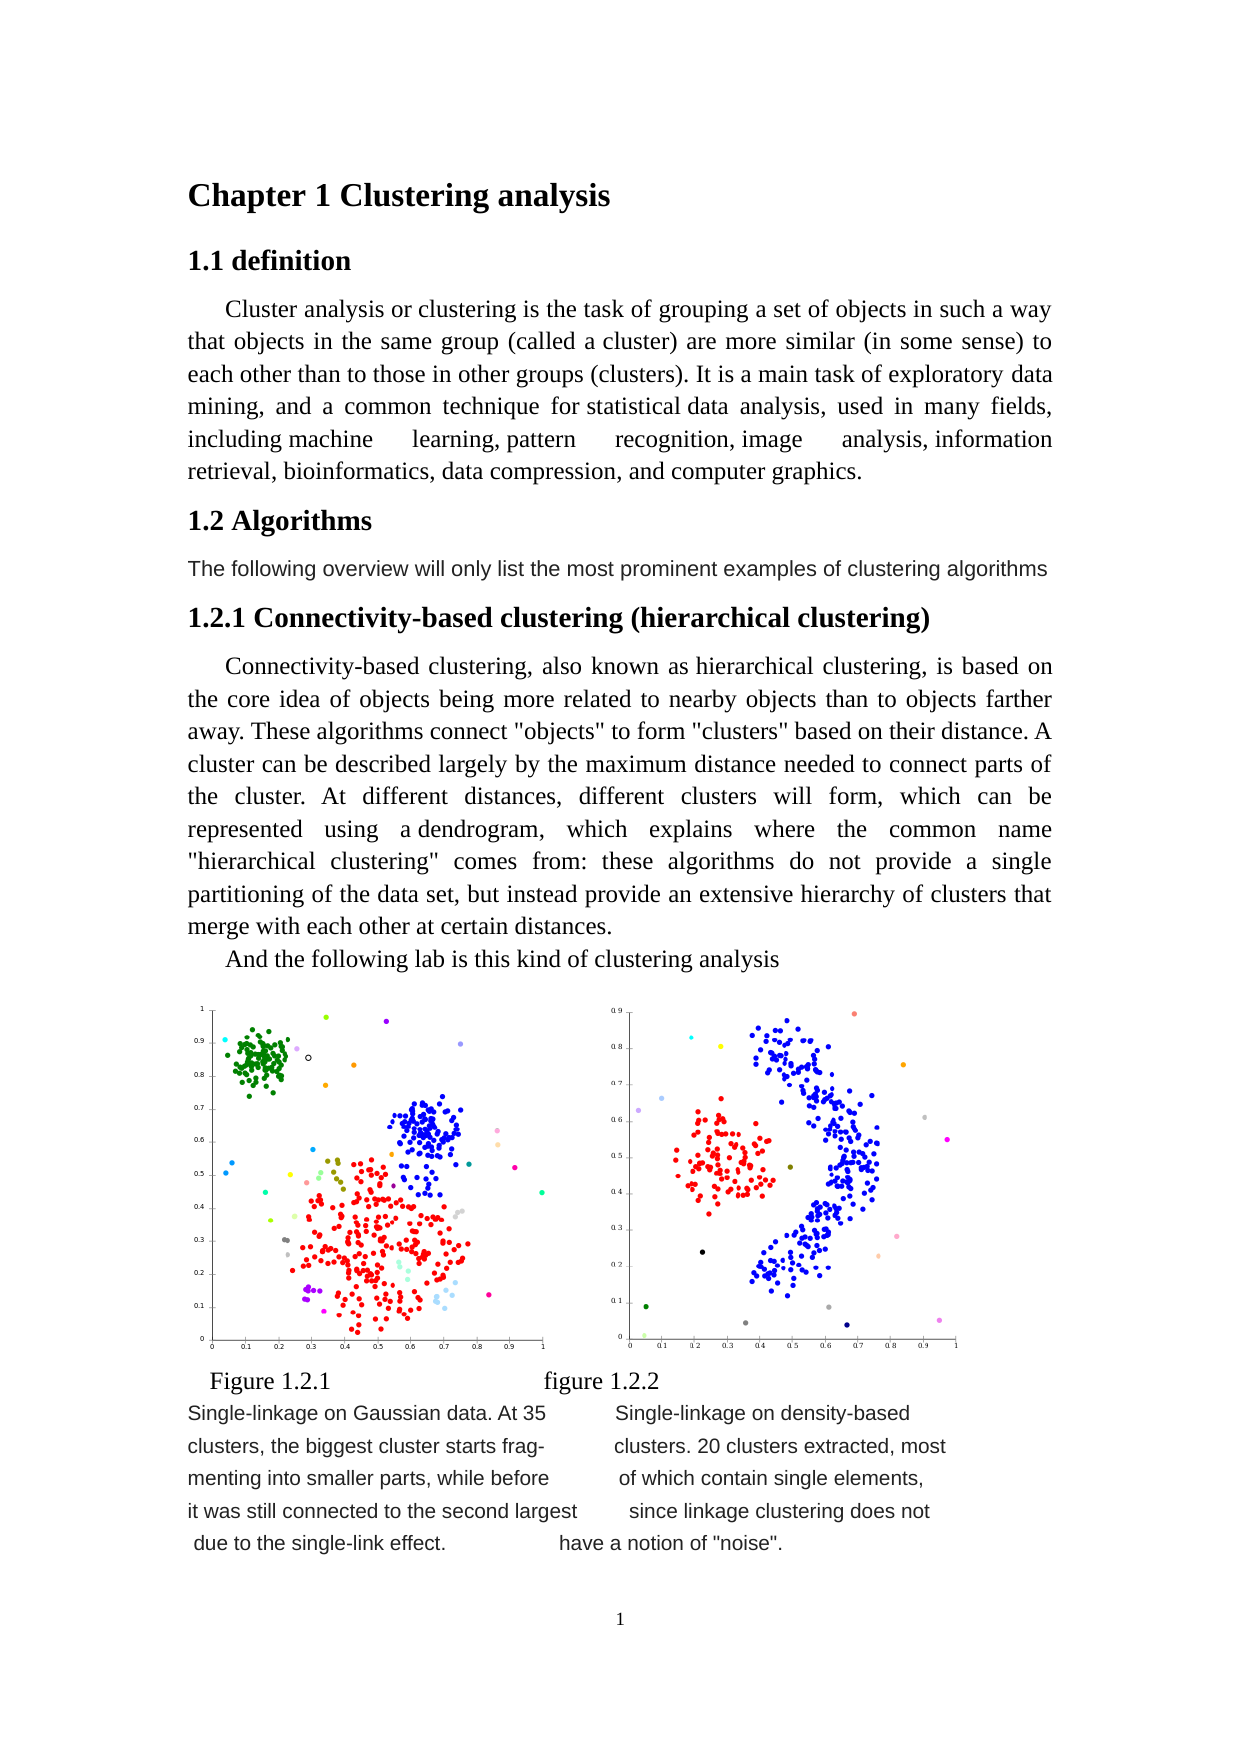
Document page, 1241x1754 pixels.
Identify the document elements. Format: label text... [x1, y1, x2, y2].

text Figure 1.2.1 figure 1.2.2 [187, 1364, 1053, 1397]
text due to the single-link effect. have a notion of "noise". [187, 1527, 1053, 1559]
text Single-linkage on Gaussian data. At 35 Single-linkage on density-based [187, 1397, 1053, 1429]
picture [187, 988, 558, 1363]
text Chapter 1 Clustering analysis [187, 162, 1053, 227]
text Cluster analysis or clustering is the task of grouping a set of objects in such a way that objects in the same group (called a cluster) are more similar (in some sense) to each other than to those in other groups (clusters). It is a main task of exploratory data mining, and a common technique for statistical data analysis, used in many fields, including machine learning, pattern recognition, image analysis, information retrieval, bioinformatics, data compression, and computer graphics. [187, 292, 1053, 487]
list definition [187, 227, 1053, 292]
list Algorithms [187, 487, 1053, 552]
text clusters, the biggest cluster starts frag- clusters. 20 clusters extracted, most [187, 1429, 1053, 1462]
text menting into smaller parts, while before of which contain single elements, [187, 1462, 1053, 1494]
text The following overview will only list the most prominent examples of clustering algorithms [187, 552, 1053, 584]
text And the following lab is this kind of clustering analysis [187, 942, 1053, 974]
picture [608, 974, 977, 1363]
text 1.2.1 Connectivity-based clustering (hierarchical clustering) [187, 584, 1053, 649]
text it was still connected to the second largest since linkage clustering does not [187, 1494, 1053, 1527]
text Connectivity-based clustering, also known as hierarchical clustering, is based on the core idea of objects being more related to nearby objects than to objects farther away. These algorithms connect "objects" to form "clusters" based on their distance. A cluster can be described largely by the maximum distance needed to connect parts of the cluster. At different distances, different clusters will form, which can be represented using a dendrogram, which explains where the common name "hierarchical clustering" comes from: these algorithms do not provide a single partitioning of the data set, but instead provide an extensive hierarchy of clusters that merge with each other at certain distances. [187, 649, 1053, 942]
